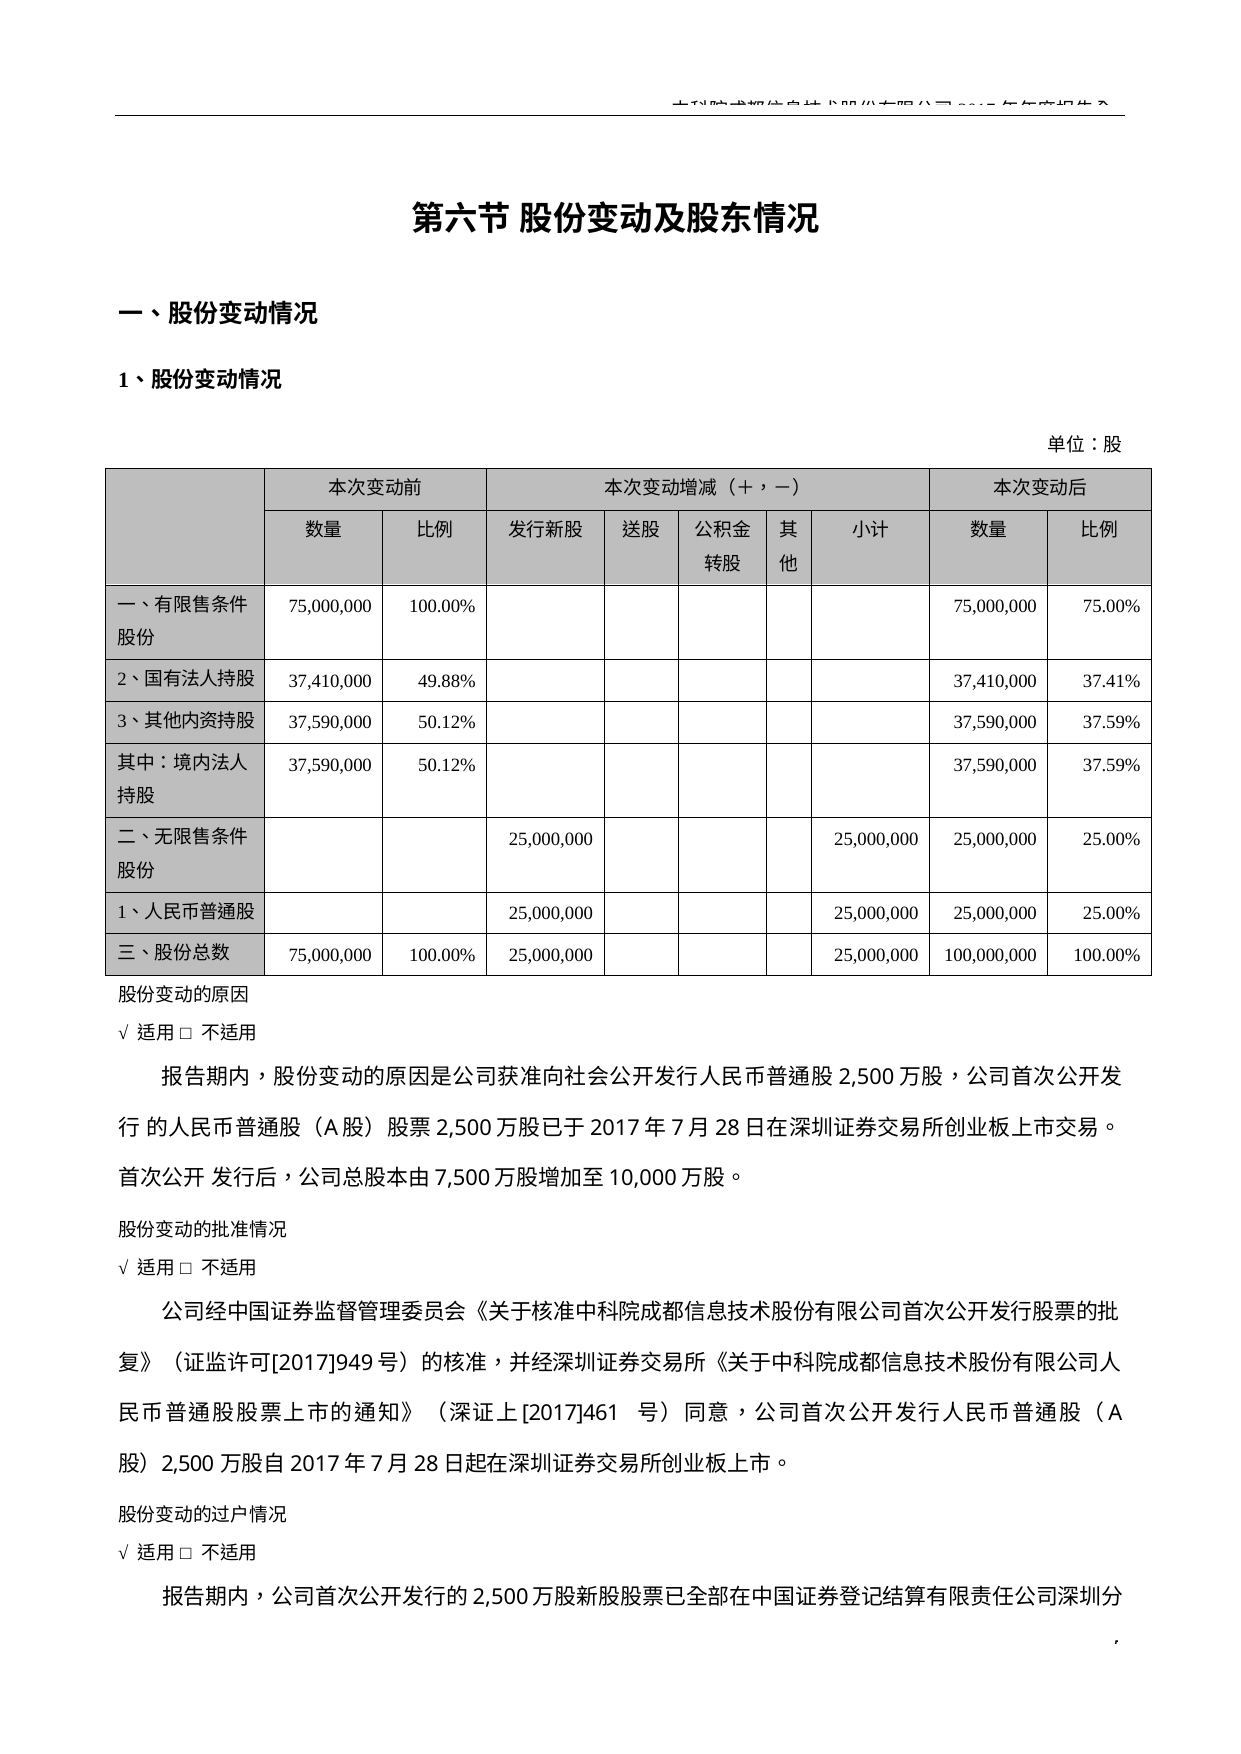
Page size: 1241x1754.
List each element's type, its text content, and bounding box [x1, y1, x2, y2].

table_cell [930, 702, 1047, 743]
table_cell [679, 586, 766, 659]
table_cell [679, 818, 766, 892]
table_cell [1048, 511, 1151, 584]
subtitle 1、股份变动情况 [118, 364, 1165, 394]
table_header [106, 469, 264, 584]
text √ 适用 □ 不适用 [118, 1254, 1165, 1279]
text 股份变动的批准情况 [118, 1216, 1165, 1242]
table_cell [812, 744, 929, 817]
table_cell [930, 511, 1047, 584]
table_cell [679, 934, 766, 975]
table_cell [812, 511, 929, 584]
text √ 适用 □ 不适用 [118, 1019, 1165, 1045]
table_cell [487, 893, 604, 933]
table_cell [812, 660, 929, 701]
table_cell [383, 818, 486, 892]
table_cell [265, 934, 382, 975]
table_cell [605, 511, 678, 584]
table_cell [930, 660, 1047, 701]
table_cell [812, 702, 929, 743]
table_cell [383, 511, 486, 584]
text 公司经中国证券监督管理委员会《关于核准中科院成都信息技术股份有限公司首次公开发行股票的批 复》（证监许可[2017]949号）的核准，并经深圳证券交易所《关于中科院成都信息技术股份有限公司人 民币普通股股票上市的通知》（深证上[2017]461 号）同意，公司首次公开发行人民币普通股（A股）2,500 万股自2017年7月28日起在深圳证券交易所创业板上市。 [118, 1296, 1123, 1477]
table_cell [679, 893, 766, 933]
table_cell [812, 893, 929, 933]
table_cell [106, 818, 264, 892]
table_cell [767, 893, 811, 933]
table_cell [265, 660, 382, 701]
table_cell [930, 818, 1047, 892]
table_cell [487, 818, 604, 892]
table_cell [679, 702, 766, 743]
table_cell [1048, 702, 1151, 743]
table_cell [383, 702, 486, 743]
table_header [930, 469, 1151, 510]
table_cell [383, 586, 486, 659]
subtitle 第六节 股份变动及股东情况 [411, 194, 1165, 240]
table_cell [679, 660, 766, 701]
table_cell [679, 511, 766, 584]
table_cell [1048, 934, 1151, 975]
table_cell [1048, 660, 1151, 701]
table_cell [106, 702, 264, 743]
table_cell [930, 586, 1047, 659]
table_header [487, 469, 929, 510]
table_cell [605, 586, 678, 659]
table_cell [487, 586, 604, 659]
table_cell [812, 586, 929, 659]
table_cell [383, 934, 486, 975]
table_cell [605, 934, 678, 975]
text 报告期内，公司首次公开发行的2,500万股新股股票已全部在中国证券登记结算有限责任公司深圳分 [162, 1581, 1165, 1611]
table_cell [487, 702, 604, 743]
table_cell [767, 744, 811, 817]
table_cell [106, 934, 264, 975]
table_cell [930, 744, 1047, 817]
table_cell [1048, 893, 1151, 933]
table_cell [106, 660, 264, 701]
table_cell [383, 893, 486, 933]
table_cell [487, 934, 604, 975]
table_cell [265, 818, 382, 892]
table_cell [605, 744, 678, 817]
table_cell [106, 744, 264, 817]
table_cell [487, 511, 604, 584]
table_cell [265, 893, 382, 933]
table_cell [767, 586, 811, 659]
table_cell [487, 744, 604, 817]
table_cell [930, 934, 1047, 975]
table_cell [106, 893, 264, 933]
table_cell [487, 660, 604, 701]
text 报告期内，股份变动的原因是公司获准向社会公开发行人民币普通股2,500万股，公司首次公开发行 的人民币普通股（A股）股票2,500万股已于2017年7月28日在深圳证券交易所创业板上市交易。首次公开 发行后，公司总股本由7,500万股增加至10,000万股。 [118, 1061, 1123, 1192]
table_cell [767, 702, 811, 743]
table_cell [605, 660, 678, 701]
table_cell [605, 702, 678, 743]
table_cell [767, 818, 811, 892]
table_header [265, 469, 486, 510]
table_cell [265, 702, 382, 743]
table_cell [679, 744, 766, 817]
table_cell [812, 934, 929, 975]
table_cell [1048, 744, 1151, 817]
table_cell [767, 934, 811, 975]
text 股份变动的原因 [118, 982, 1165, 1007]
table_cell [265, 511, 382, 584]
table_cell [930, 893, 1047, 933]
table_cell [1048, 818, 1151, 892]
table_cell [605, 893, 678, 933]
text √ 适用 □ 不适用 [118, 1539, 1165, 1565]
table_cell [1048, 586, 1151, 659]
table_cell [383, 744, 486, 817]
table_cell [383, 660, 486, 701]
text 单位：股 [96, 431, 1122, 457]
text 股份变动的过户情况 [118, 1502, 1165, 1527]
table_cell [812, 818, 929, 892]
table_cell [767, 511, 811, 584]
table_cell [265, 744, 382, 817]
subtitle 一、股份变动情况 [118, 296, 1165, 329]
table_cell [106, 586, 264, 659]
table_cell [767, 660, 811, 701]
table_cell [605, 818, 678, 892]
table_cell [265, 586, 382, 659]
